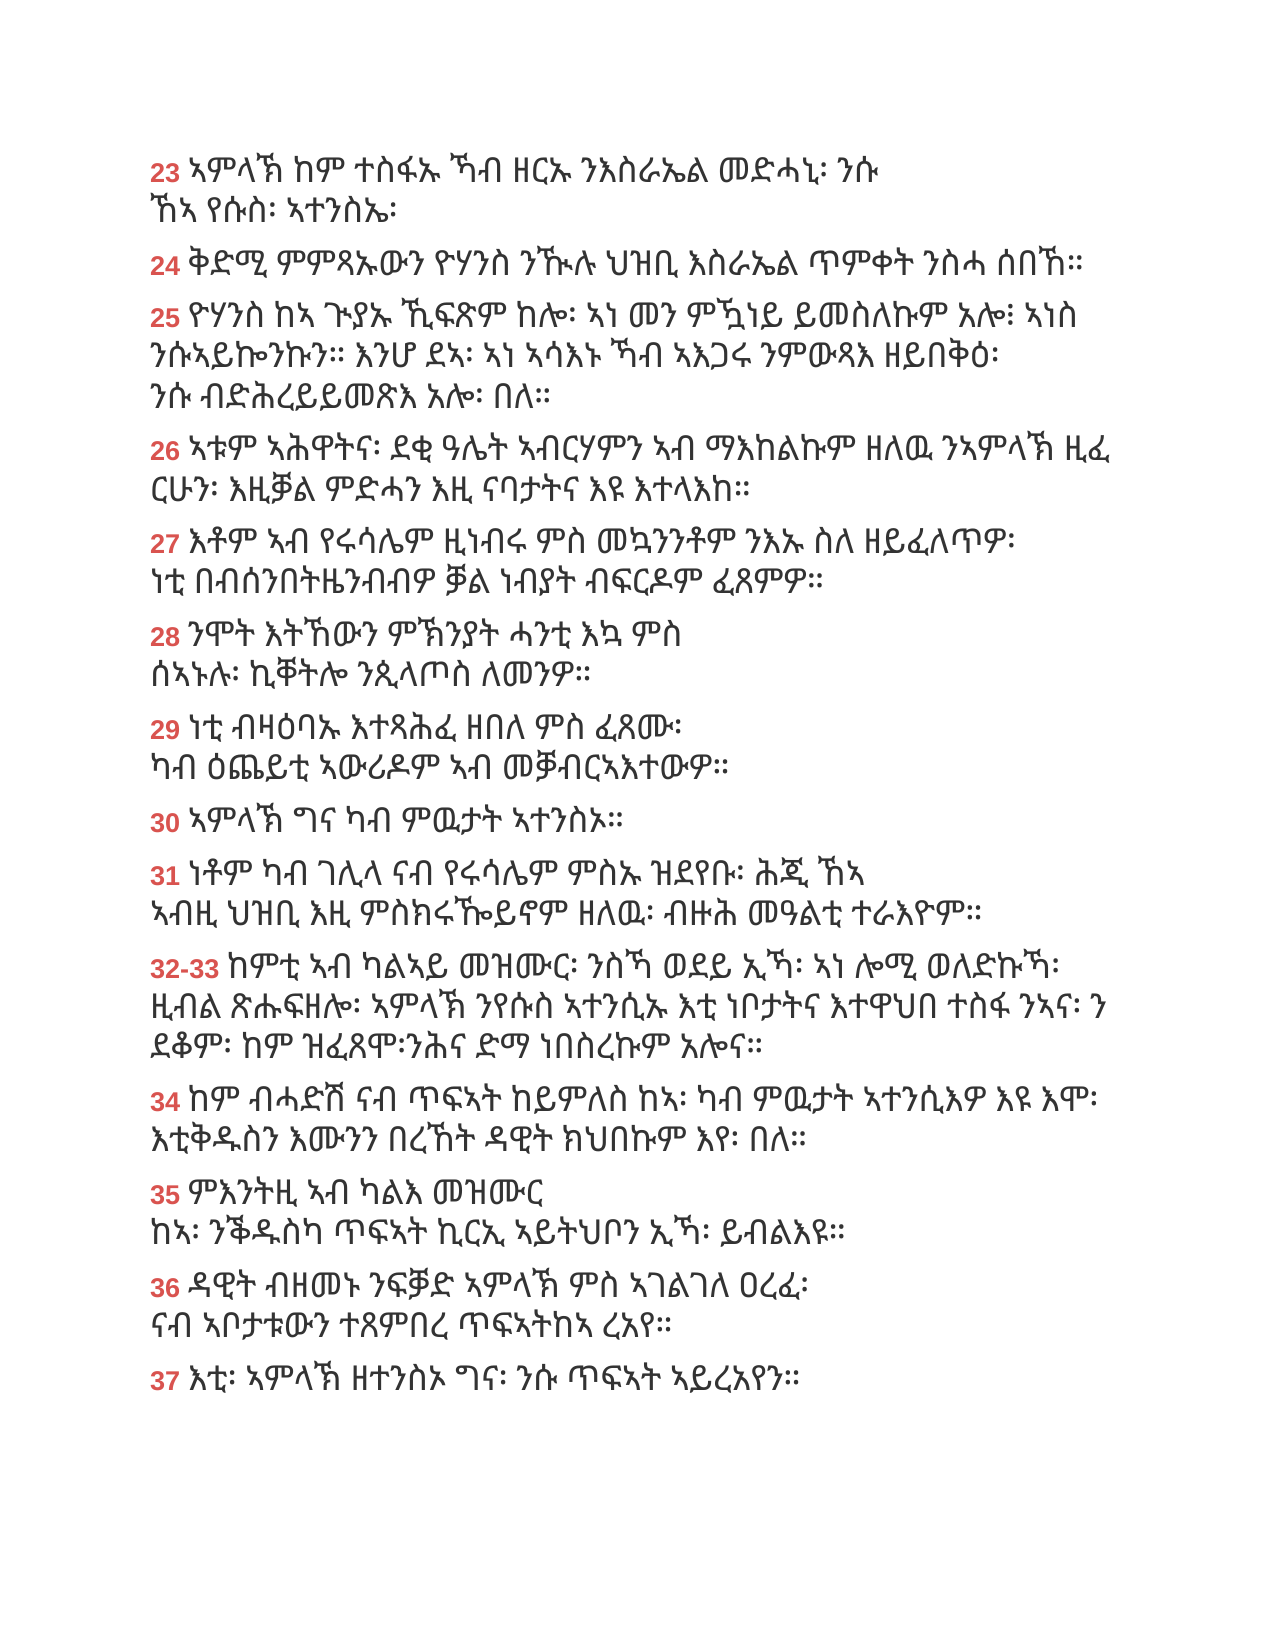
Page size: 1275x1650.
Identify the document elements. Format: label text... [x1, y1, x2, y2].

text 27 እቶም ኣብ የሩሳሌም ዚነብሩ ምስ መኳንንቶም ንእኡ ስለ ዘይፈለጥዎ፡ ነቲ በብሰንበትዜንብብዎ ቓል ነብያት ብፍርዶም ፈጸምዎ። [150, 522, 1125, 602]
text 25 ዮሃንስ ከኣ ጒያኡ ኺፍጽም ከሎ፡ ኣነ መን ምዃነይ ይመስለኩም አሎ፧ ኣነስ ንሱኣይኰንኩን። እንሆ ደኣ፡ ኣነ ኣሳእኑ ኻብ ኣእጋሩ ንምውጻእ ዘይበቅዕ፡ ንሱ ብድሕረይይመጽእ አሎ፡ በለ። [150, 296, 1125, 416]
text 35 ምእንትዚ ኣብ ካልእ መዝሙር ከኣ፡ ንቕዱስካ ጥፍኣት ኪርኢ ኣይትህቦን ኢኻ፡ ይብልእዩ። [150, 1172, 1125, 1252]
text 34 ከም ብሓድሽ ናብ ጥፍኣት ከይምለስ ከኣ፡ ካብ ምዉታት ኣተንሲእዎ እዩ እሞ፡ እቲቅዱስን እሙንን በረኸት ዳዊት ክህበኩም እየ፡ በለ። [150, 1079, 1125, 1159]
text 37 እቲ፡ ኣምላኽ ዘተንስኦ ግና፡ ንሱ ጥፍኣት ኣይረአየን። [150, 1358, 1125, 1398]
text 30 ኣምላኽ ግና ካብ ምዉታት ኣተንስኦ። [150, 800, 1125, 841]
text 26 ኣቱም ኣሕዋትና፡ ደቂ ዓሌት ኣብርሃምን ኣብ ማእከልኩም ዘለዉ ንኣምላኽ ዚፈርሁን፡ እዚቓል ምድሓን እዚ ናባታትና እዩ እተላእከ። [150, 429, 1125, 509]
text 24 ቅድሚ ምምጻኡውን ዮሃንስ ንዂሉ ህዝቢ እስራኤል ጥምቀት ንስሓ ሰበኸ። [150, 243, 1125, 283]
text 23 ኣምላኽ ከም ተስፋኡ ኻብ ዘርኡ ንእስራኤል መድሓኒ፡ ንሱ ኸኣ የሱስ፡ ኣተንስኤ፡ [150, 150, 1125, 230]
text 29 ነቲ ብዛዕባኡ እተጻሕፈ ዘበለ ምስ ፈጸሙ፡ ካብ ዕጨይቲ ኣውሪዶም ኣብ መቓብርኣእተውዎ። [150, 707, 1125, 788]
text 32-33 ከምቲ ኣብ ካልኣይ መዝሙር፡ ንስኻ ወደይ ኢኻ፡ ኣነ ሎሚ ወለድኩኻ፡ ዚብል ጽሑፍዘሎ፡ ኣምላኽ ንየሱስ ኣተንሲኡ እቲ ነቦታትና እተዋህበ ተስፋ ንኣና፡ ንደቆም፡ ከም ዝፈጸሞ፡ንሕና ድማ ነበስረኩም አሎና። [150, 946, 1125, 1067]
text 31 ነቶም ካብ ገሊላ ናብ የሩሳሌም ምስኡ ዝደየቡ፡ ሕጂ ኸኣ ኣብዚ ህዝቢ እዚ ምስክሩዀይኖም ዘለዉ፡ ብዙሕ መዓልቲ ተራእዮም። [150, 853, 1125, 933]
text 28 ንሞት እትኸውን ምኽንያት ሓንቲ እኳ ምስ ሰኣኑሉ፡ ኪቐትሎ ንጲላጦስ ለመንዎ። [150, 614, 1125, 695]
text 36 ዳዊት ብዘመኑ ንፍቓድ ኣምላኽ ምስ ኣገልገለ ዐረፈ፡ ናብ ኣቦታቱውን ተጸምበረ ጥፍኣትከኣ ረአየ። [150, 1265, 1125, 1345]
